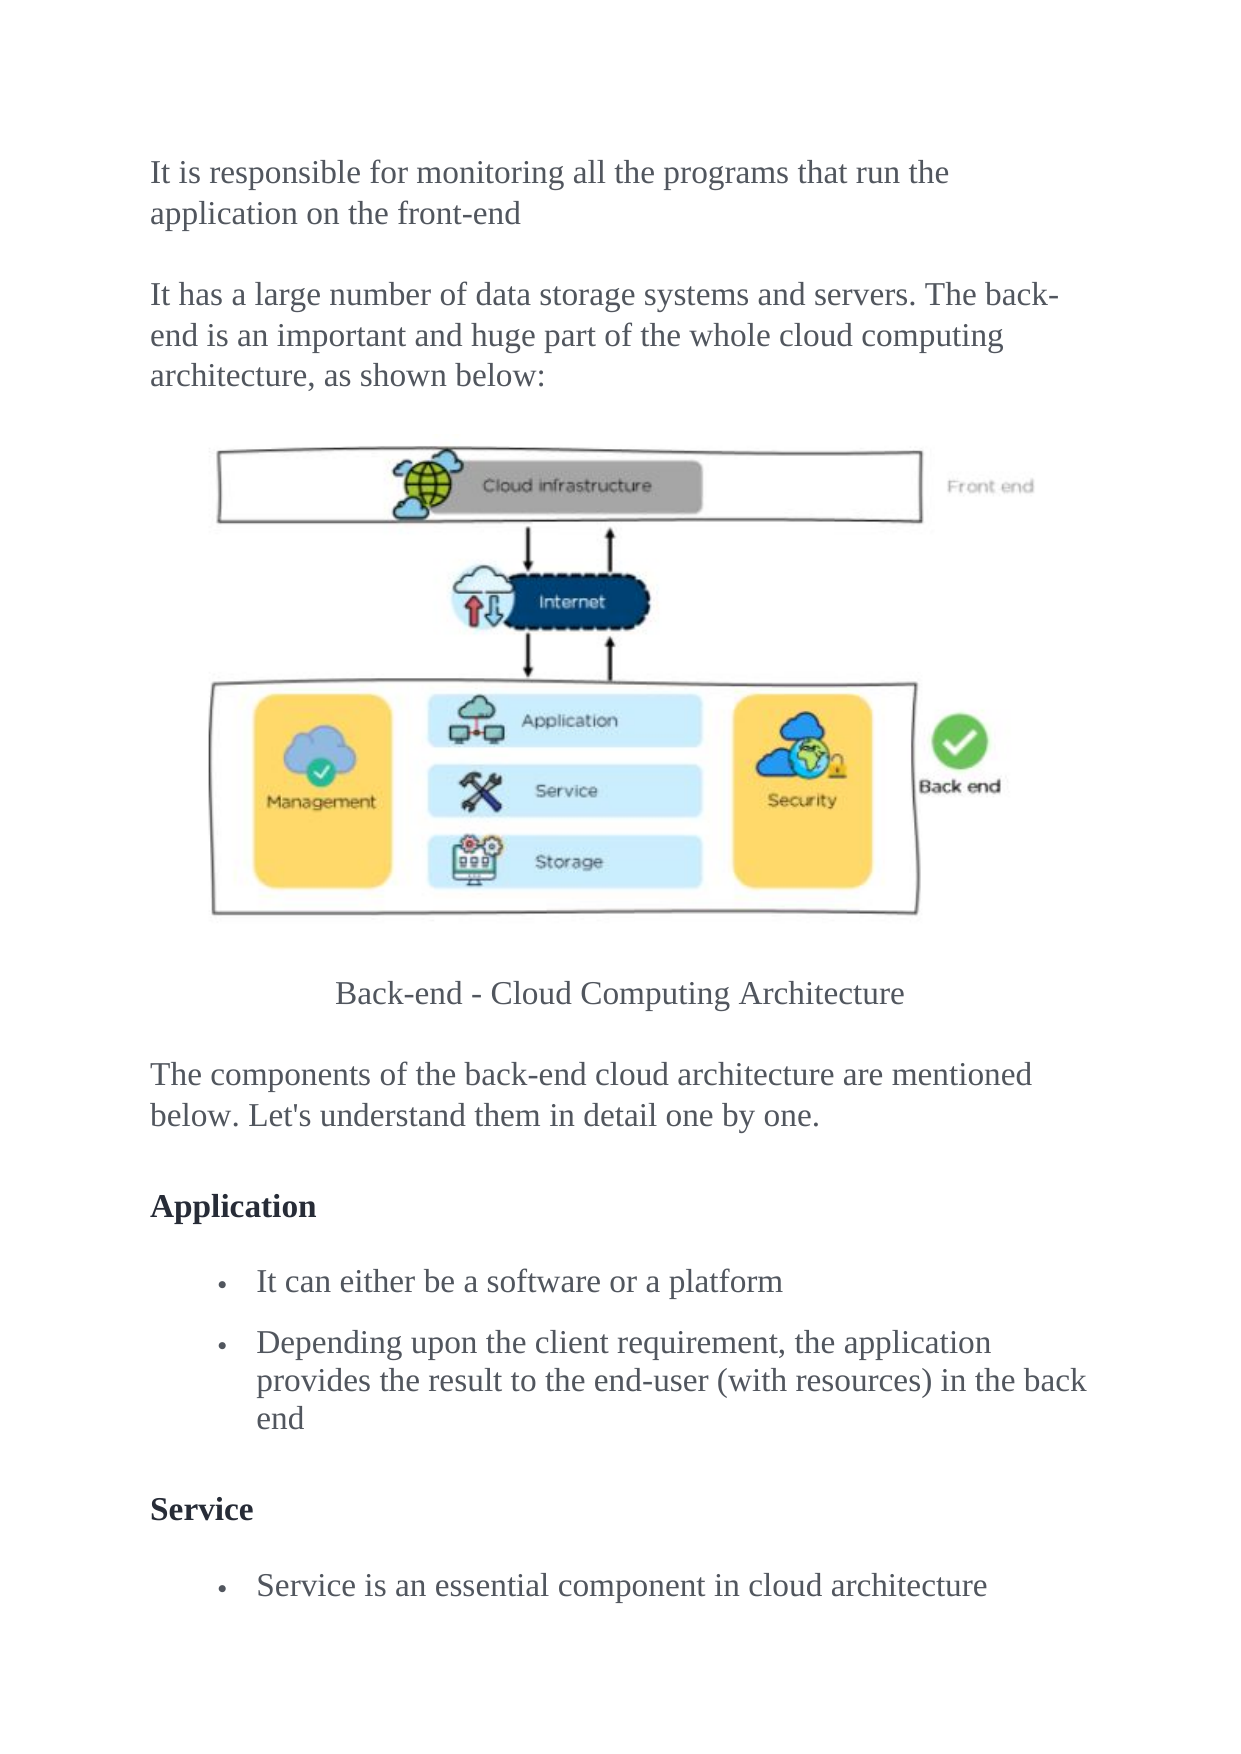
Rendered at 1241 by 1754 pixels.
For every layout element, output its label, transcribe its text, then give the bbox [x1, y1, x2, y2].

text It is responsible for monitoring all the programs that run the application on the front-end [150, 150, 1090, 231]
picture [184, 434, 1057, 931]
text Application [150, 1184, 1090, 1224]
list Depending upon the client requirement, the application provides the result to the end-user (with resources) in the back end [219, 1322, 1090, 1437]
list It can either be a software or a platform [219, 1262, 1090, 1300]
text Service [150, 1487, 1090, 1528]
list Service is an essential component in cloud architecture [219, 1565, 1090, 1603]
text Back-end - Cloud Computing Architecture [150, 971, 1090, 1012]
text The components of the back-end cloud architecture are mentioned below. Let's understand them in detail one by one. [150, 1052, 1090, 1134]
text It has a large number of data storage systems and servers. The back-end is an important and huge part of the whole cloud computing architecture, as shown below: [150, 272, 1090, 394]
